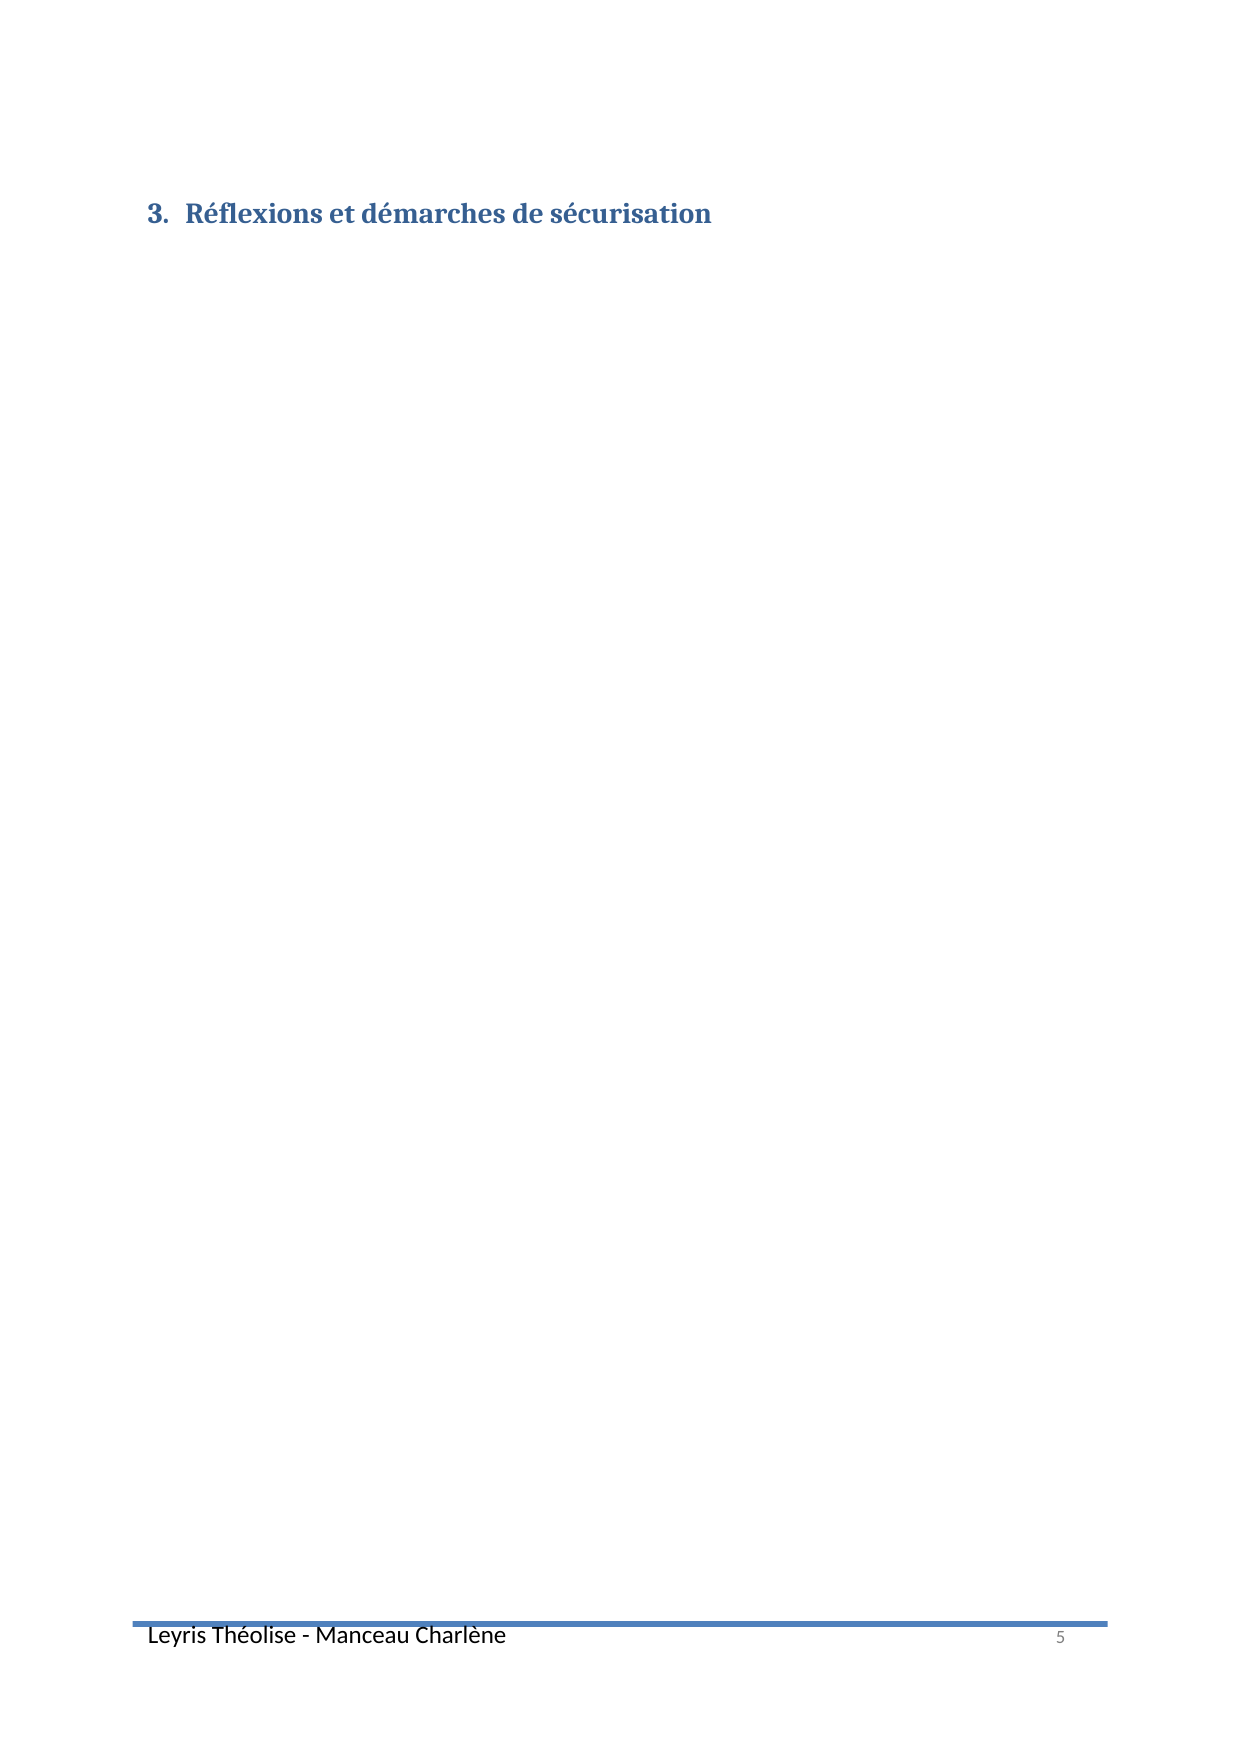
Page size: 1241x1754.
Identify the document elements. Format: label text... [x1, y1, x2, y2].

subtitle Réflexions et démarches de sécurisation [148, 198, 1092, 231]
